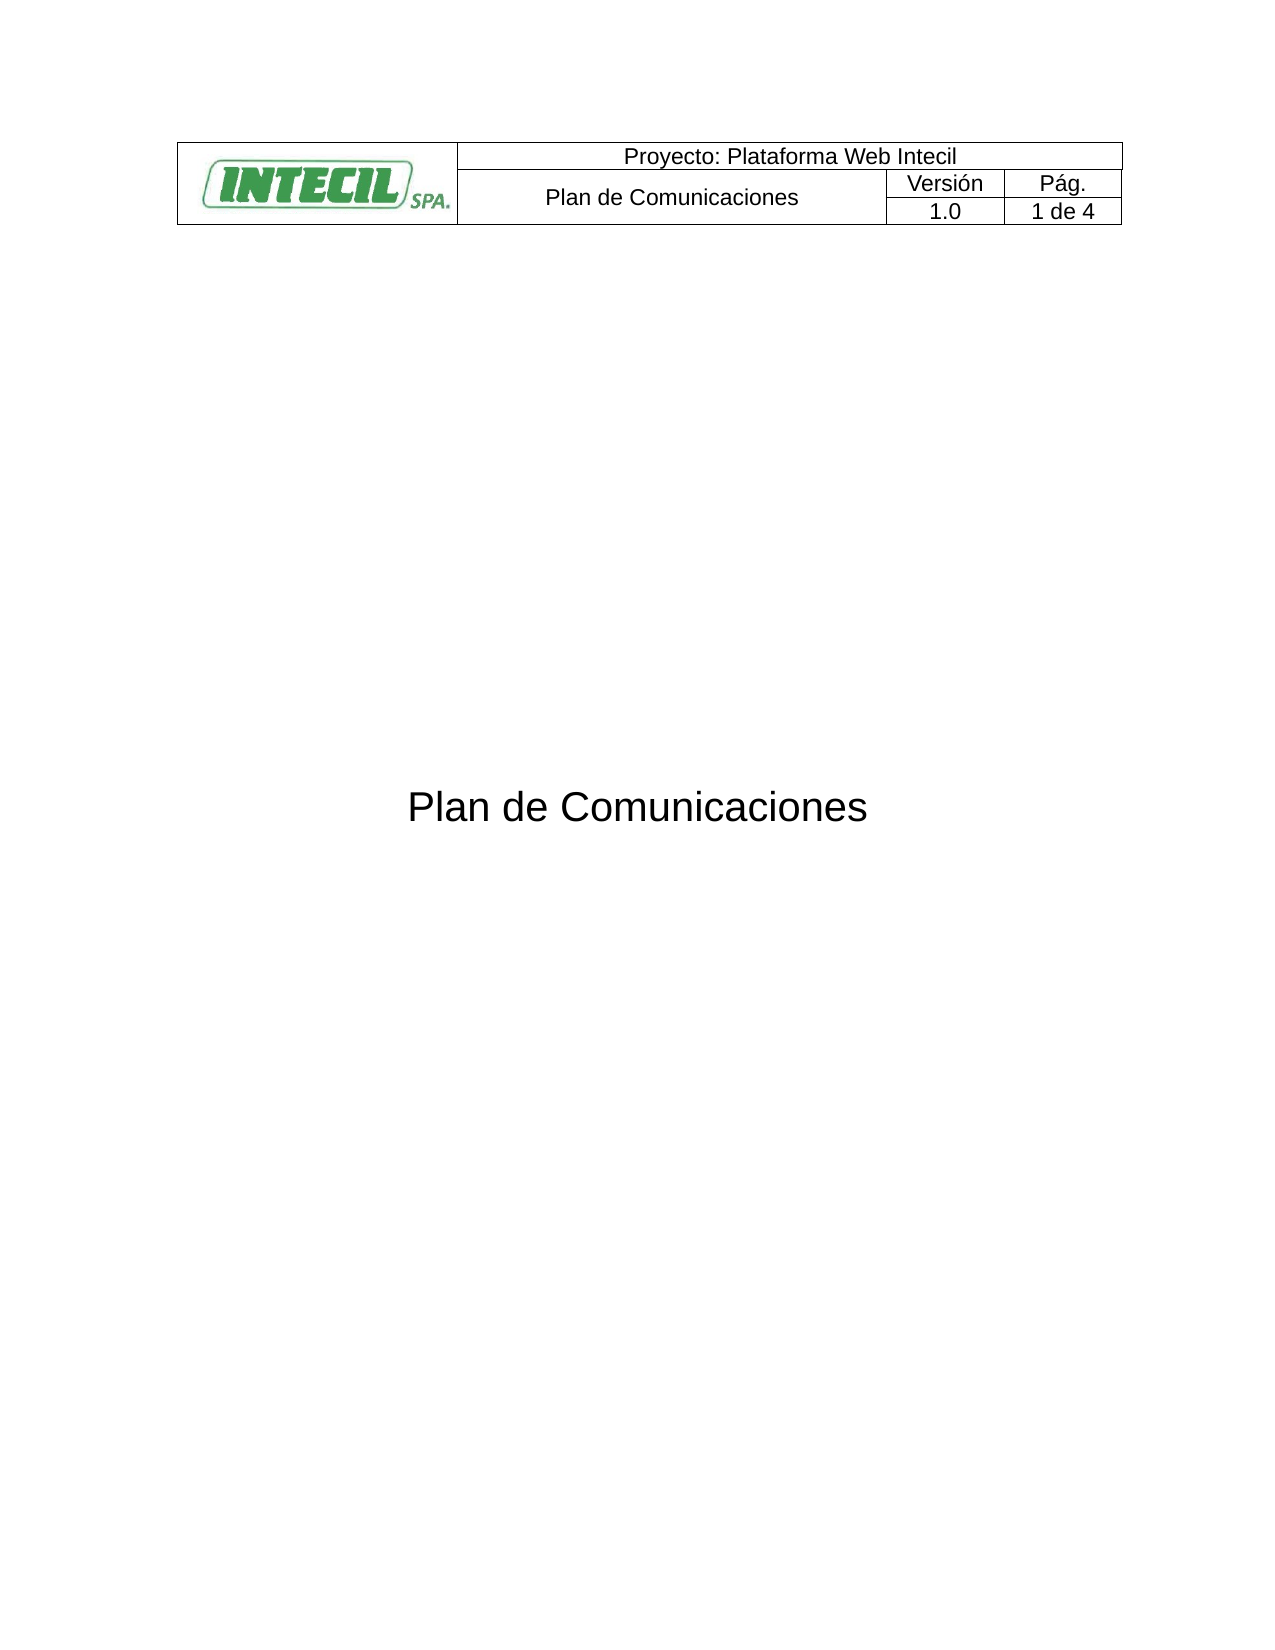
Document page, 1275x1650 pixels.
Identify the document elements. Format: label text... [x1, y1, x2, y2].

picture [197, 154, 452, 214]
subtitle Plan de Comunicaciones [177, 782, 1098, 830]
